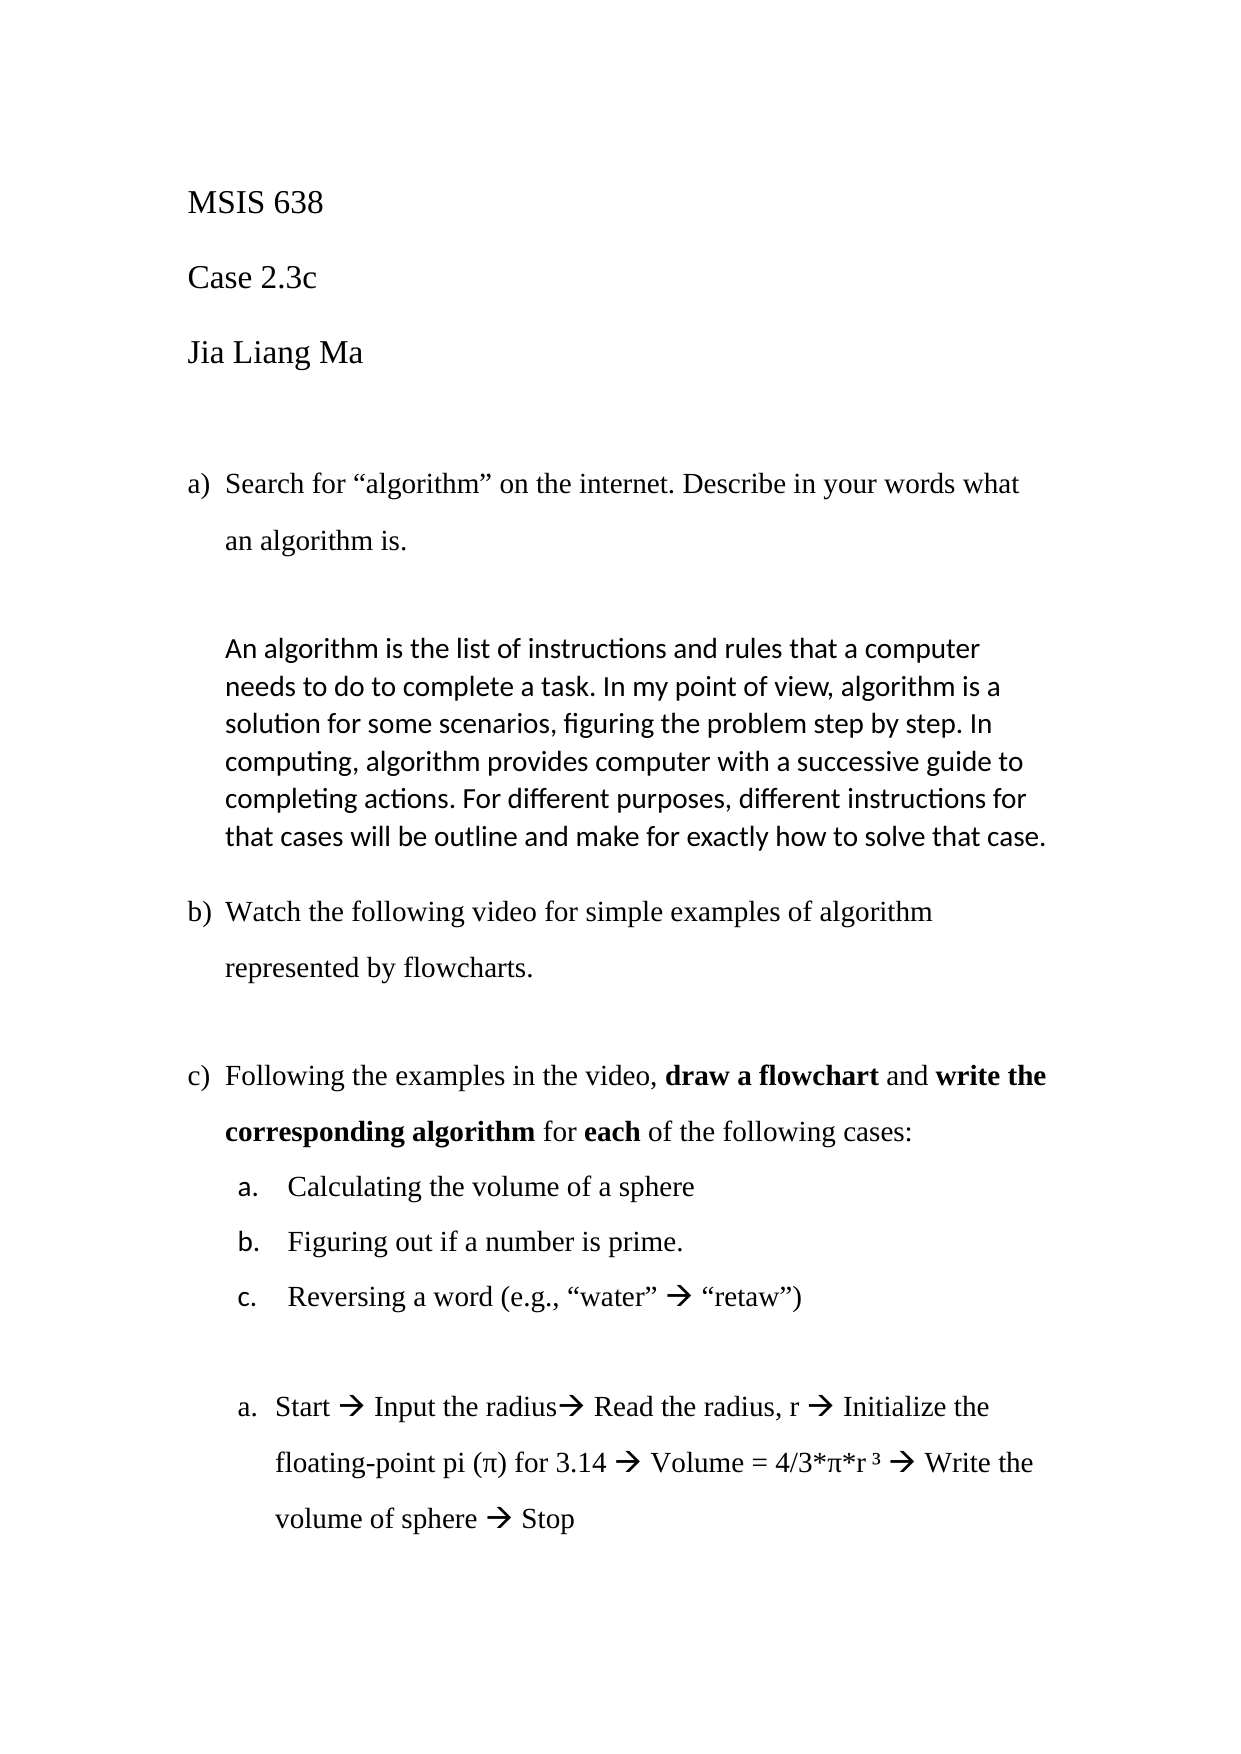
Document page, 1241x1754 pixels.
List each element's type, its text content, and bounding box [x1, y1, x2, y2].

list Calculating the volume of a sphere [237, 1167, 1053, 1204]
list Reversing a word (e.g., “water” “retaw”) [237, 1277, 1053, 1315]
list Start Input the radius Read the radius, r Initialize the floating-point pi (π) for 3.14 Volume = 4/3*π*r ³ Write the volume of sphere Stop [237, 1387, 1053, 1537]
text An algorithm is the list of instructions and rules that a computer needs to do to complete a task. In my point of view, algorithm is a solution for some scenarios, figuring the problem step by step. In computing, algorithm provides computer with a successive guide to completing actions. For different purposes, different instructions for that cases will be outline and make for exactly how to solve that case. [225, 629, 1053, 854]
list Watch the following video for simple examples of algorithm represented by flowcharts. [187, 892, 1053, 985]
list Search for “algorithm” on the internet. Describe in your words what an algorithm is. [187, 464, 1053, 558]
list Figuring out if a number is prime. [237, 1222, 1053, 1260]
text MSIS 638 [187, 164, 1053, 239]
text Jia Liang Ma [187, 314, 1053, 389]
list Following the examples in the video, draw a flowchart and write the corresponding algorithm for each of the following cases: [187, 1056, 1053, 1150]
text Case 2.3c [187, 239, 1053, 314]
